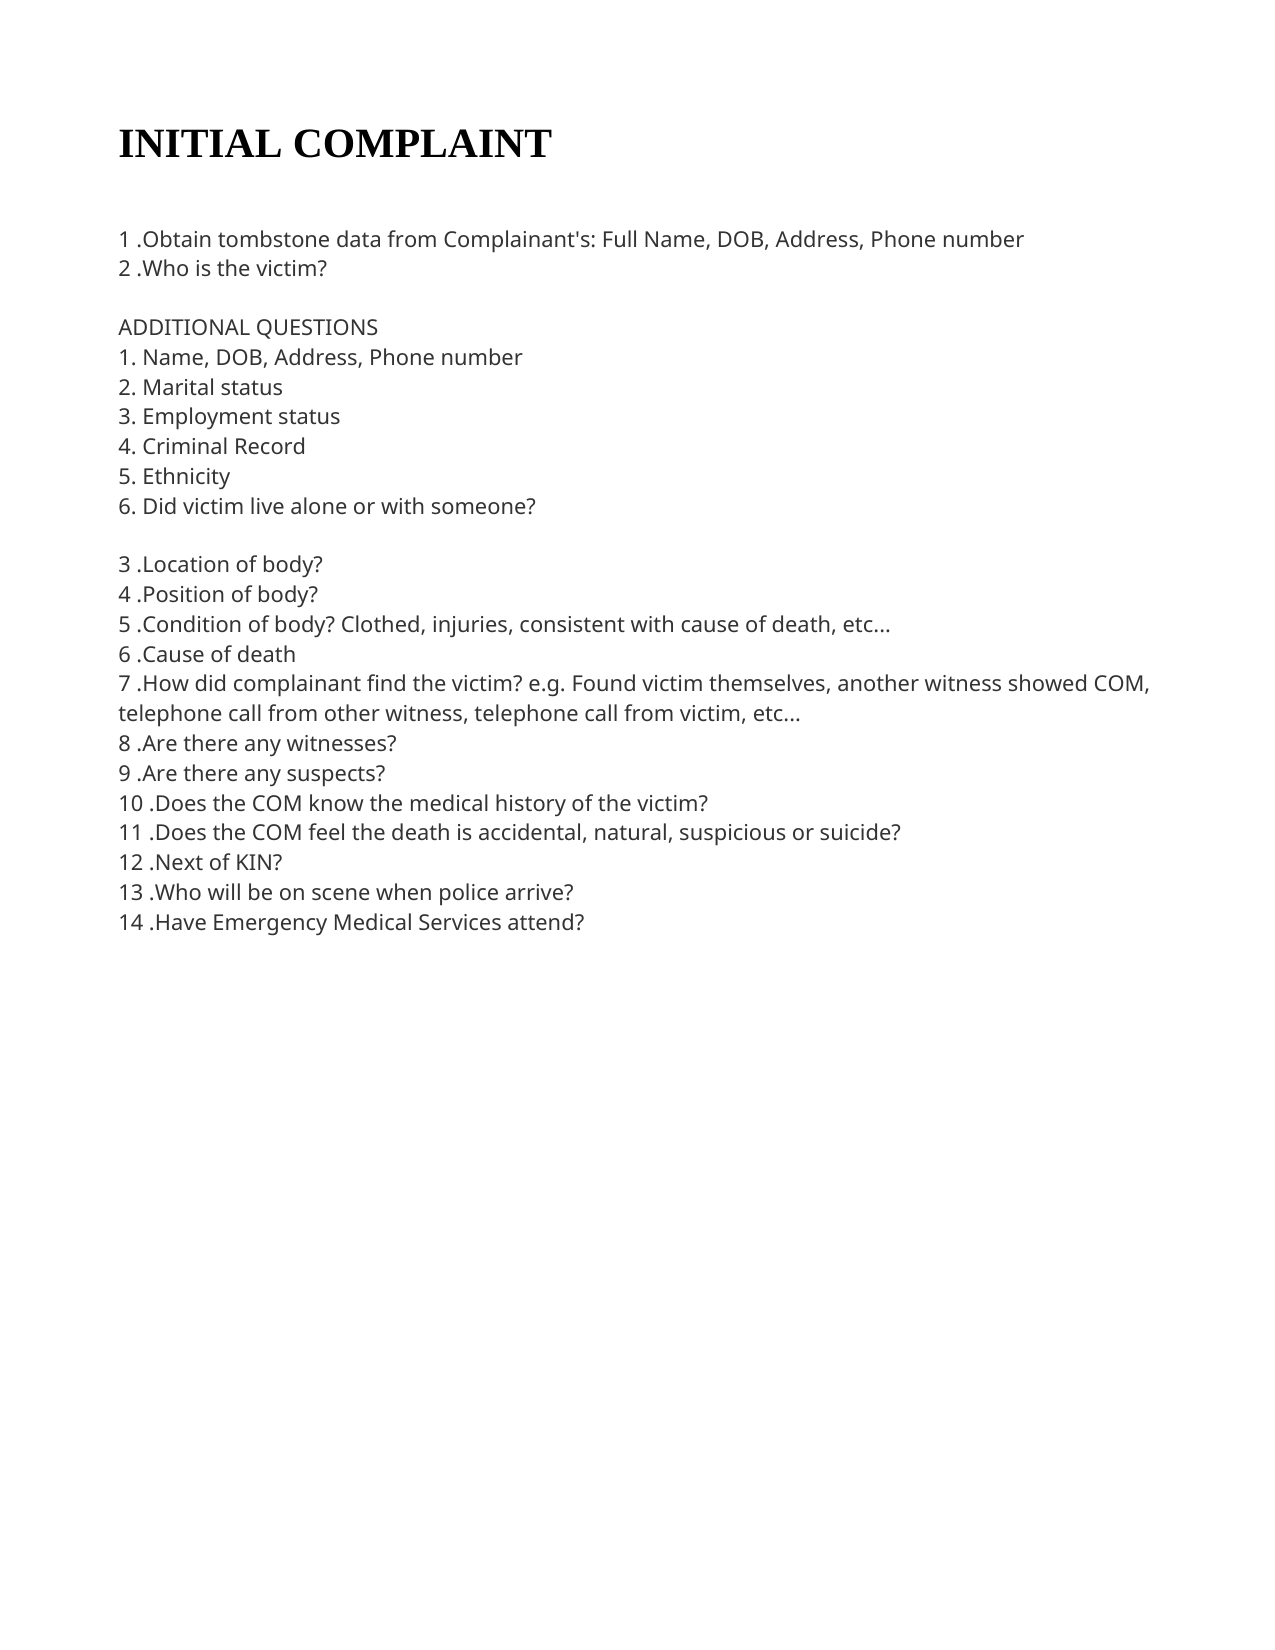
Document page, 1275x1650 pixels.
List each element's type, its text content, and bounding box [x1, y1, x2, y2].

text 1 .Obtain tombstone data from Complainant's: Full Name, DOB, Address, Phone number 2 .Who is the victim? ADDITIONAL QUESTIONS 1. Name, DOB, Address, Phone number 2. Marital status 3. Employment status 4. Criminal Record 5. Ethnicity 6. Did victim live alone or with someone? 3 .Location of body? 4 .Position of body? 5 .Condition of body? Clothed, injuries, consistent with cause of death, etc... 6 .Cause of death 7 .How did complainant find the victim? e.g. Found victim themselves, another witness showed COM, telephone call from other witness, telephone call from victim, etc... 8 .Are there any witnesses? 9 .Are there any suspects? 10 .Does the COM know the medical history of the victim? 11 .Does the COM feel the death is accidental, natural, suspicious or suicide? 12 .Next of KIN? 13 .Who will be on scene when police arrive? 14 .Have Emergency Medical Services attend? [118, 195, 1157, 1023]
text INITIAL COMPLAINT [118, 118, 1157, 166]
